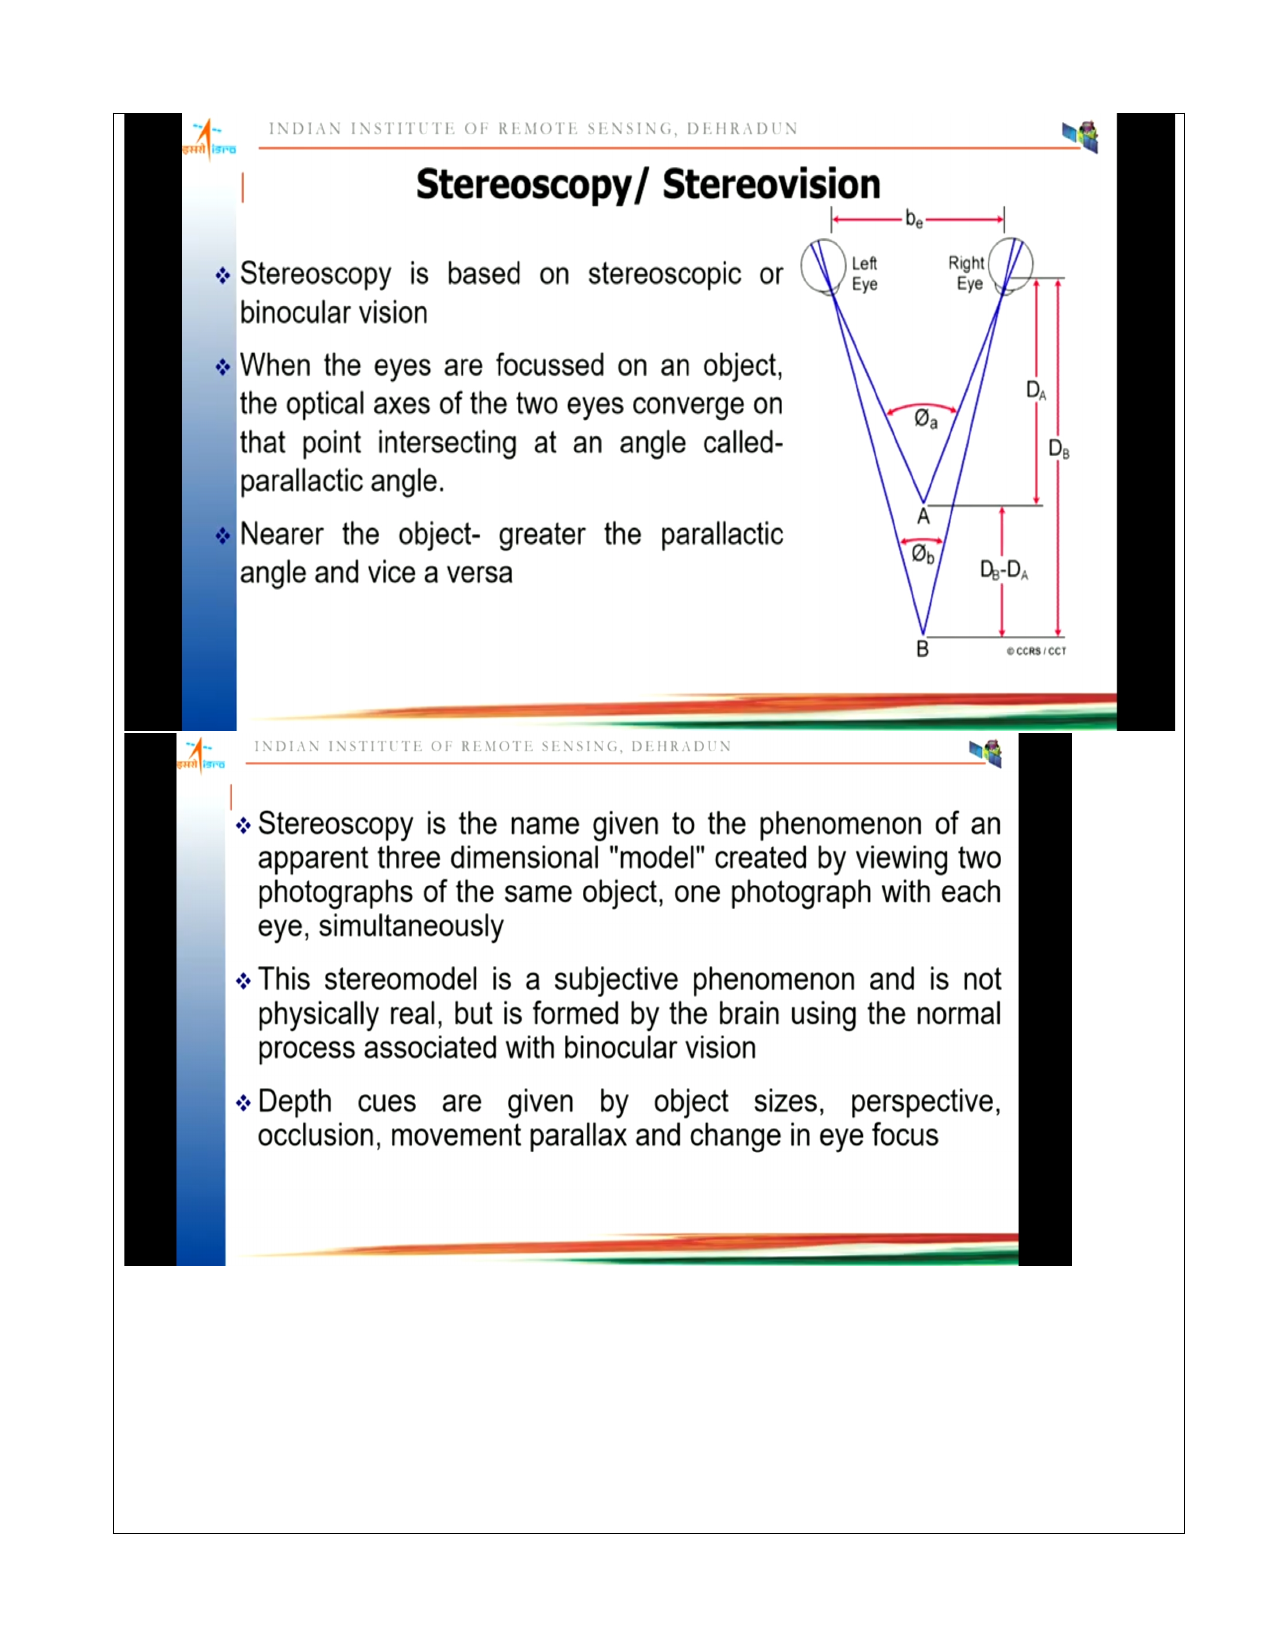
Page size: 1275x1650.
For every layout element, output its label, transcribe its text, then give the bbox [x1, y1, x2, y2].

table_cell Report: [114, 114, 1184, 1532]
picture [124, 113, 1175, 731]
picture [124, 733, 1072, 1266]
